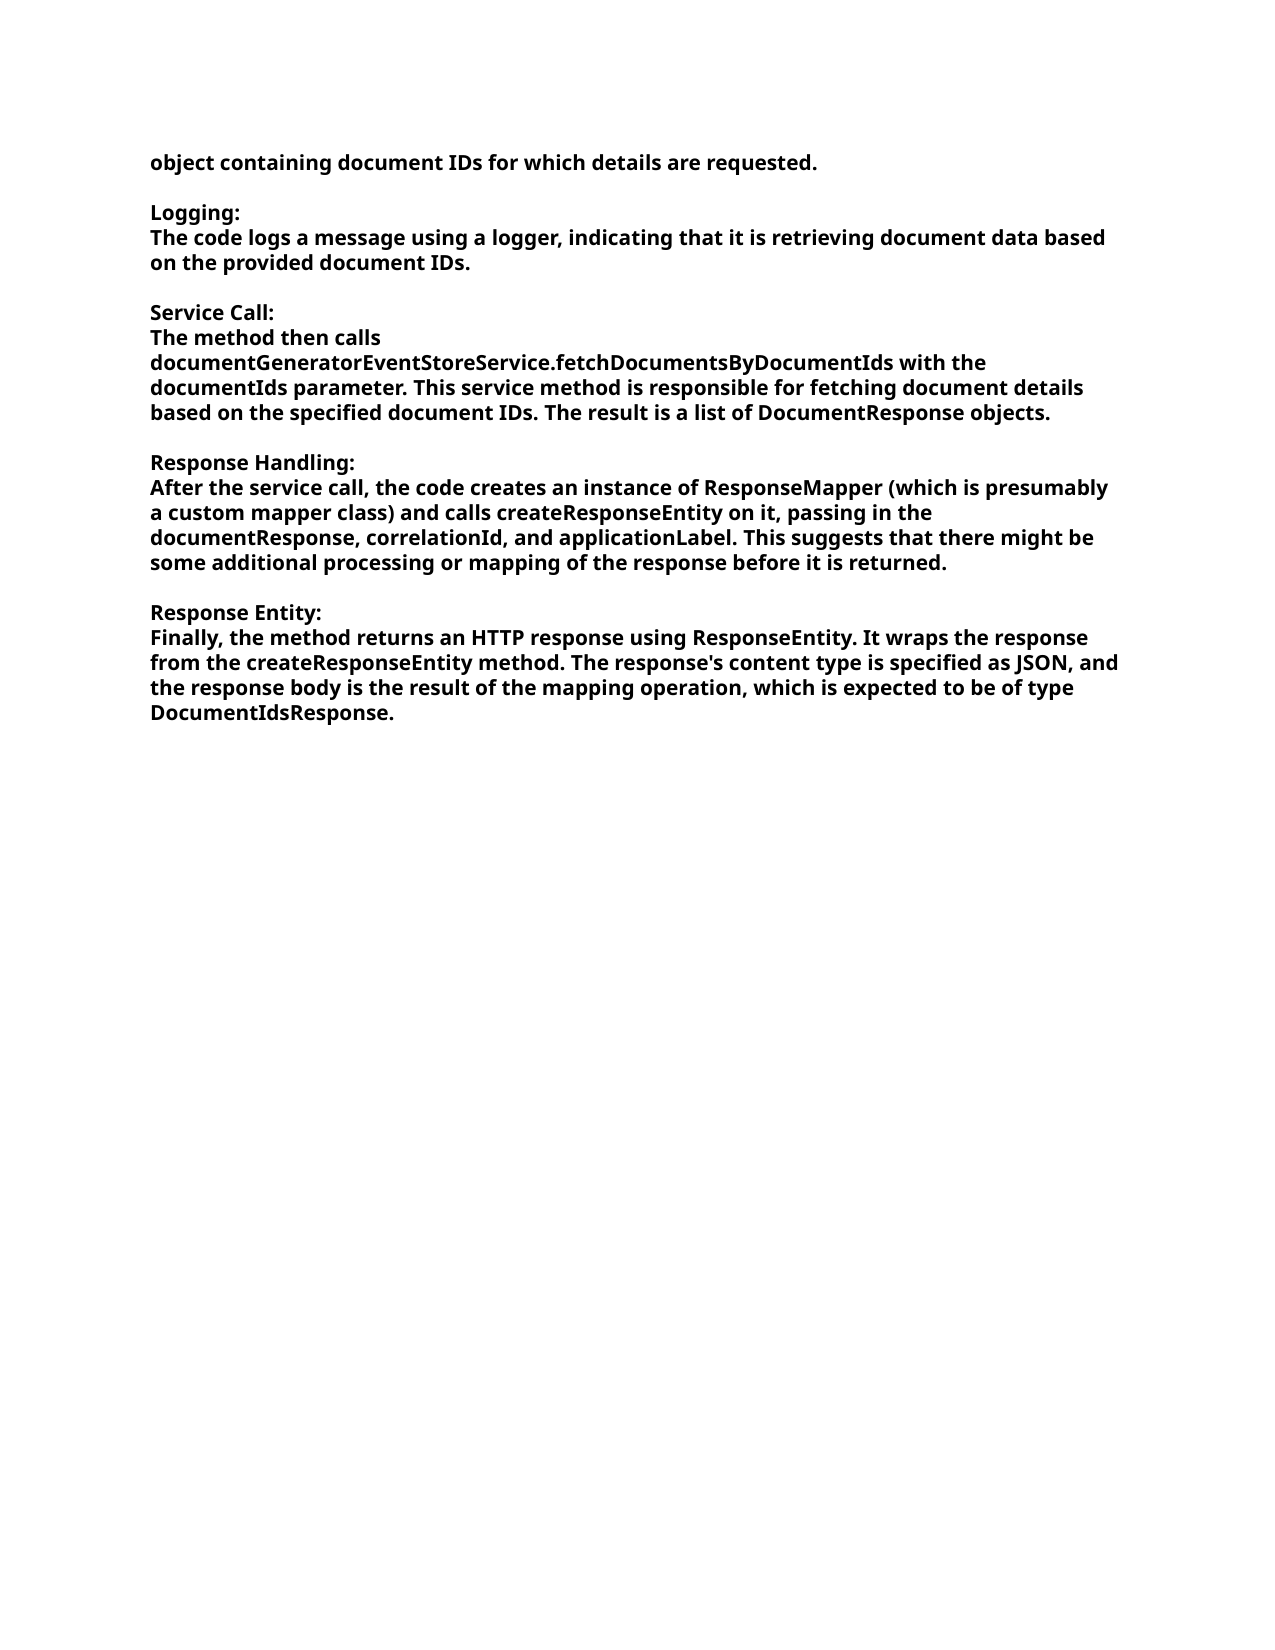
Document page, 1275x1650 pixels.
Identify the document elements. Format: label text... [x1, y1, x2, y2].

text The code logs a message using a logger, indicating that it is retrieving document data based on the provided document IDs. [150, 225, 1125, 275]
text Response Handling: [150, 450, 1125, 475]
text The method then calls documentGeneratorEventStoreService.fetchDocumentsByDocumentIds with the documentIds parameter. This service method is responsible for fetching document details based on the specified document IDs. The result is a list of DocumentResponse objects. [150, 325, 1125, 425]
text After the service call, the code creates an instance of ResponseMapper (which is presumably a custom mapper class) and calls createResponseEntity on it, passing in the documentResponse, correlationId, and applicationLabel. This suggests that there might be some additional processing or mapping of the response before it is returned. [150, 475, 1125, 575]
text Service Call: [150, 300, 1125, 325]
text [150, 150, 1125, 175]
text Finally, the method returns an HTTP response using ResponseEntity. It wraps the response from the createResponseEntity method. The response's content type is specified as JSON, and the response body is the result of the mapping operation, which is expected to be of type DocumentIdsResponse. [150, 625, 1125, 775]
text Response Entity: [150, 600, 1125, 625]
text Logging: [150, 200, 1125, 225]
